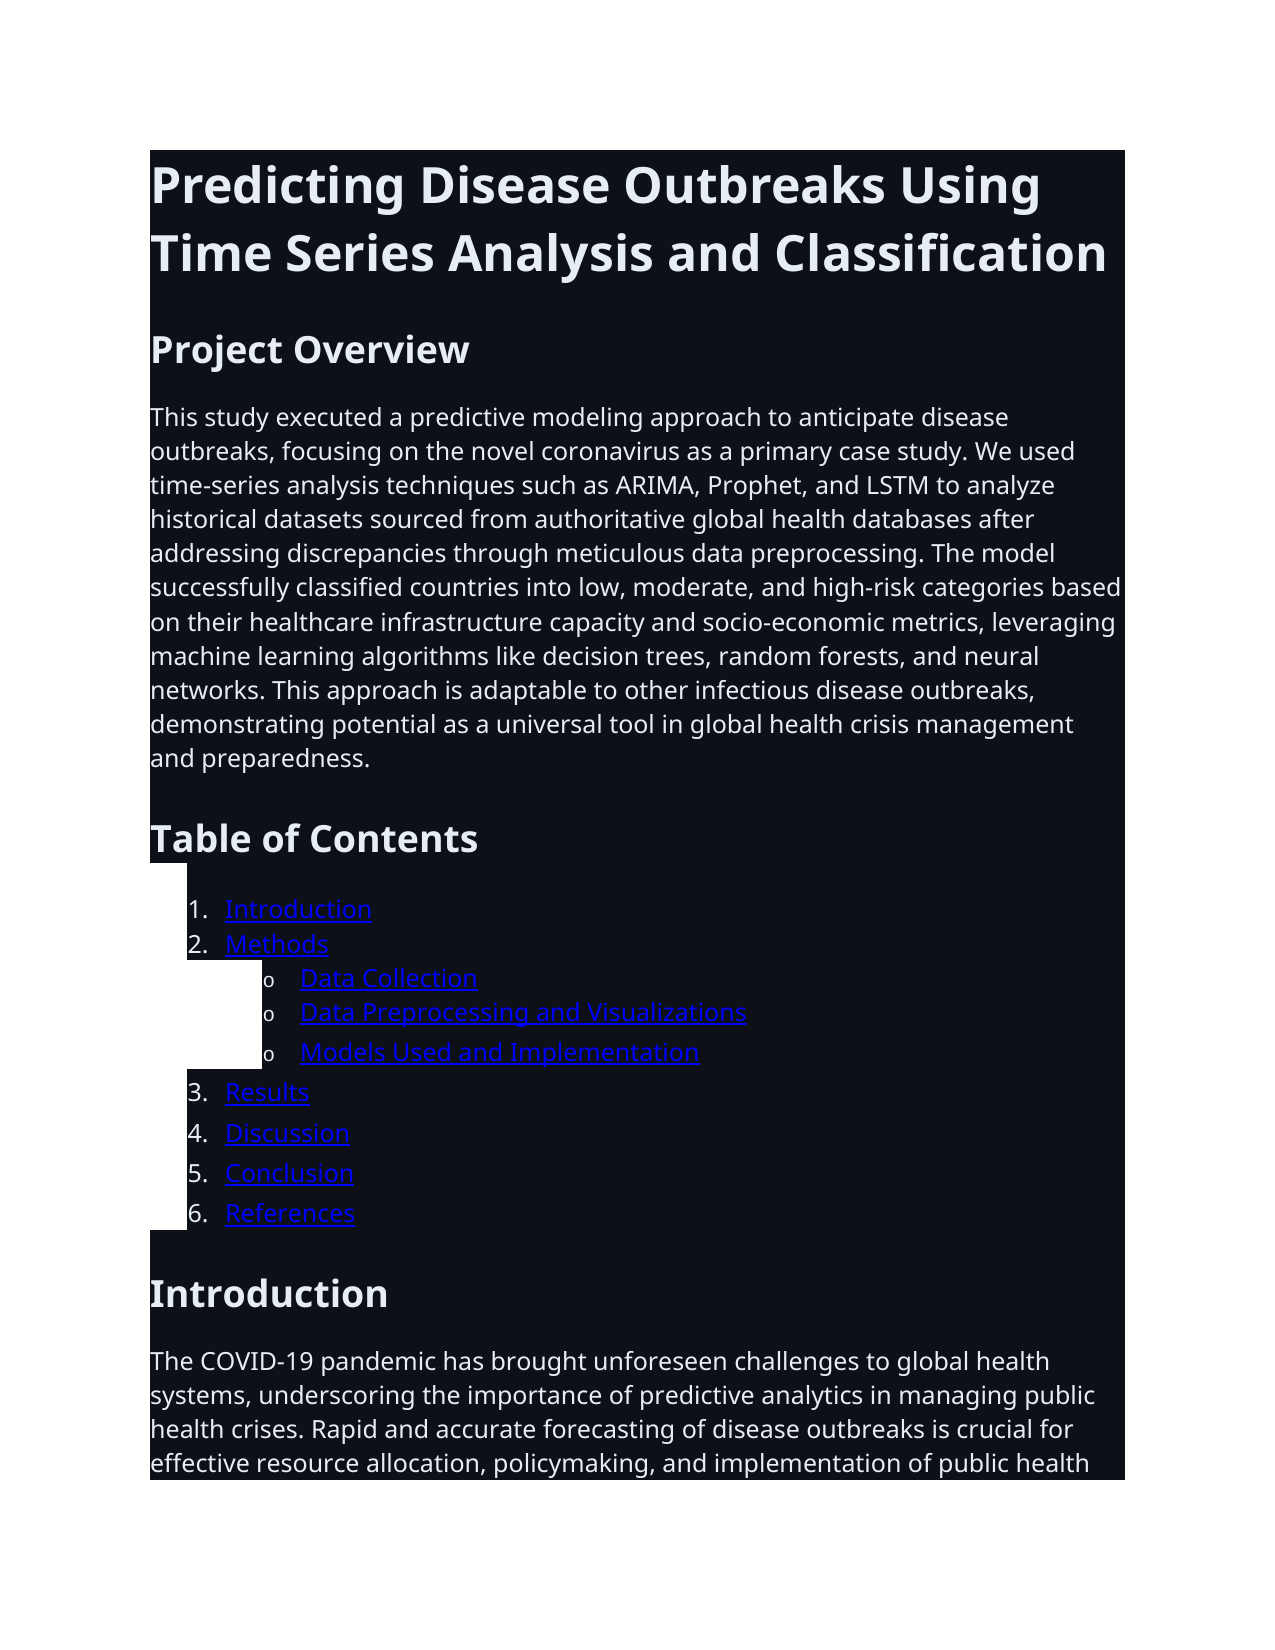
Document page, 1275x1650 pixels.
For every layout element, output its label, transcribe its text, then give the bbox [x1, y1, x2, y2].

list Results [187, 1075, 1125, 1109]
list Data Preprocessing and Visualizations [262, 994, 1125, 1028]
text Predicting Disease Outbreaks Using Time Series Analysis and Classification [150, 150, 1125, 286]
text This study executed a predictive modeling approach to anticipate disease outbreaks, focusing on the novel coronavirus as a primary case study. We used time-series analysis techniques such as ARIMA, Prophet, and LSTM to analyze historical datasets sourced from authoritative global health databases after addressing discrepancies through meticulous data preprocessing. The model successfully classified countries into low, moderate, and high-risk categories based on their healthcare infrastructure capacity and socio-economic metrics, leveraging machine learning algorithms like decision trees, random forests, and neural networks. This approach is adaptable to other infectious disease outbreaks, demonstrating potential as a universal tool in global health crisis management and preparedness. [150, 400, 1125, 774]
list Introduction [187, 892, 1125, 926]
list Methods [187, 926, 1125, 960]
list Data Collection [262, 960, 1125, 994]
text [150, 1343, 1125, 1480]
text Project Overview [150, 324, 1125, 375]
list Conclusion [187, 1156, 1125, 1190]
list Discussion [187, 1115, 1125, 1149]
text Introduction [150, 1267, 1125, 1318]
list Models Used and Implementation [262, 1035, 1125, 1069]
list References [187, 1196, 1125, 1230]
text Table of Contents [150, 812, 1125, 863]
